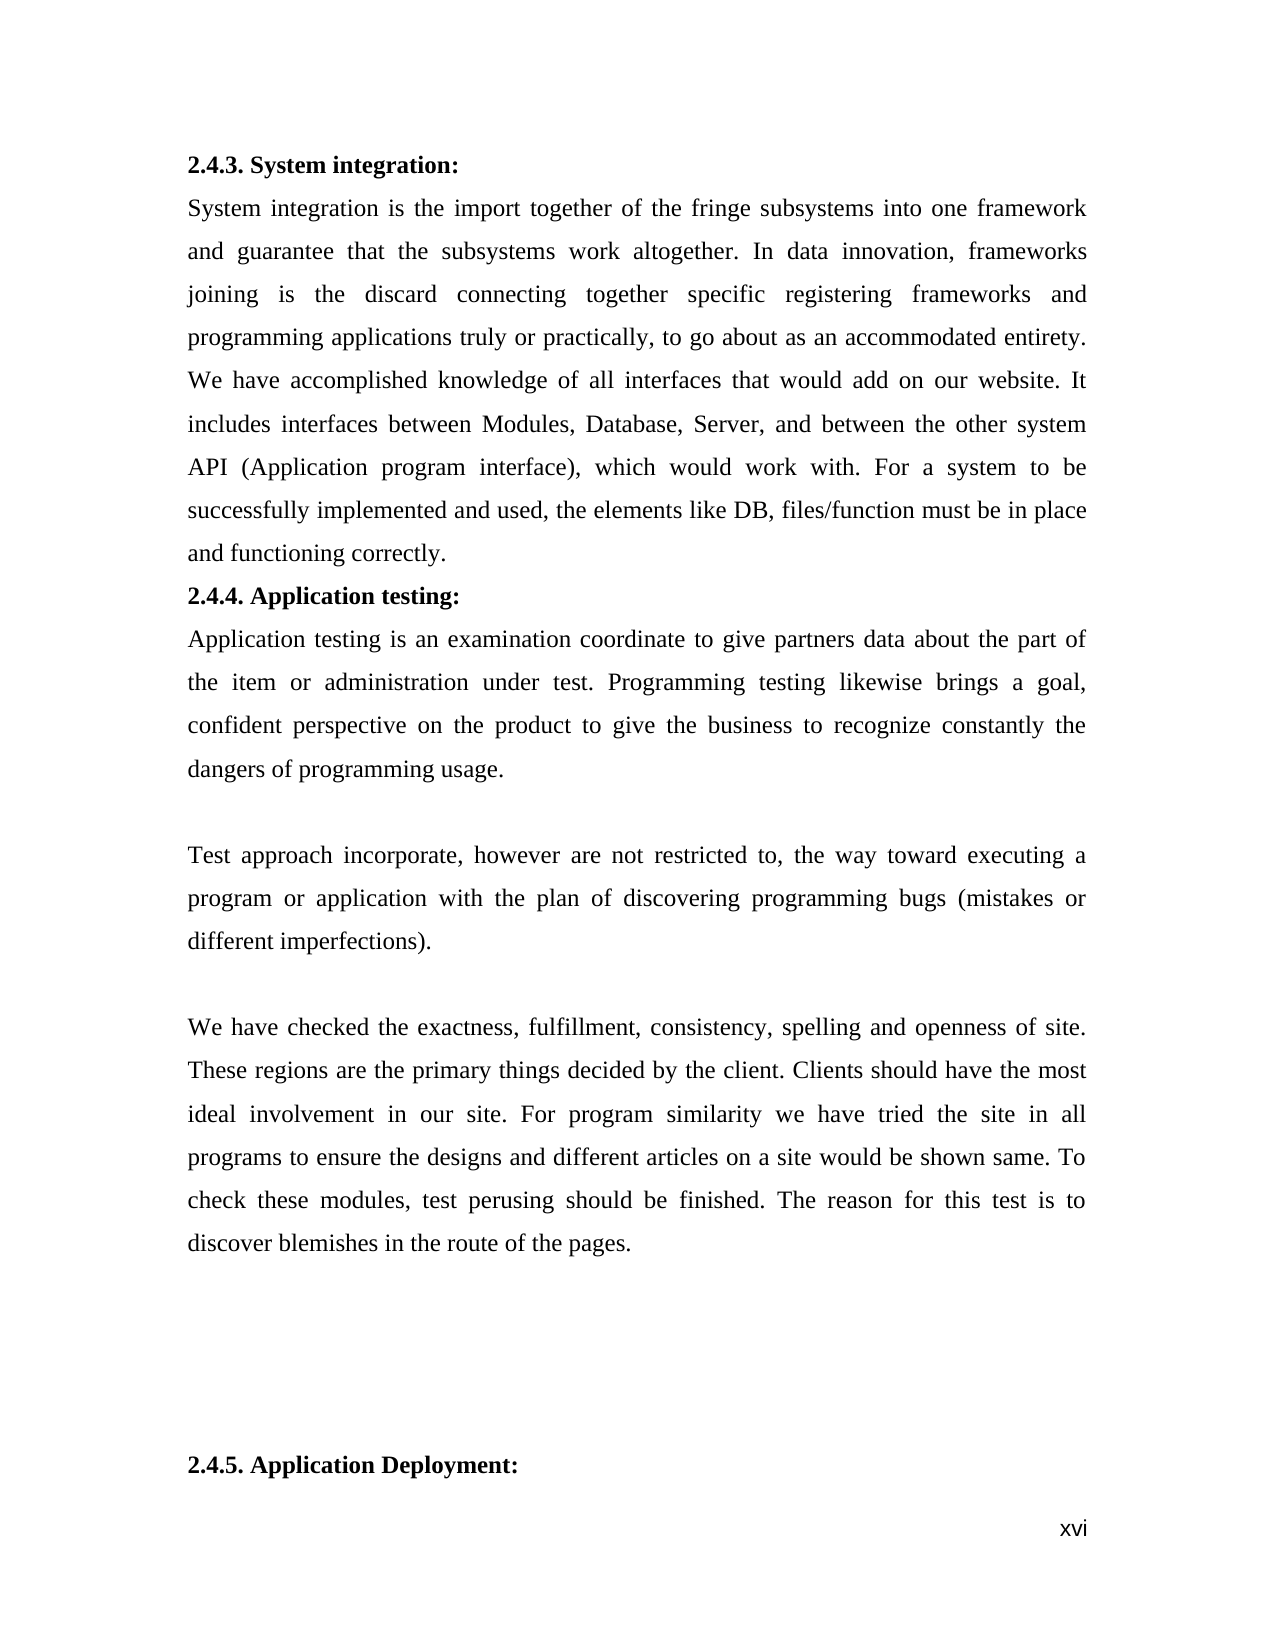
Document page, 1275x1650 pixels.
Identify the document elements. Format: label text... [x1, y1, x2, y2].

text 2.4.4. Application testing: [187, 581, 1087, 610]
text Test approach incorporate, however are not restricted to, the way toward executing a program or application with the plan of discovering programming bugs (mistakes or different imperfections). [187, 840, 1087, 955]
text System integration is the import together of the fringe subsystems into one framework and guarantee that the subsystems work altogether. In data innovation, frameworks joining is the discard connecting together specific registering frameworks and programming applications truly or practically, to go about as an accommodated entirety. We have accomplished knowledge of all interfaces that would add on our website. It includes interfaces between Modules, Database, Server, and between the other system API (Application program interface), which would work with. For a system to be successfully implemented and used, the elements like DB, files/function must be in place and functioning correctly. [187, 193, 1087, 567]
text We have checked the exactness, fulfillment, consistency, spelling and openness of site. These regions are the primary things decided by the client. Clients should have the most ideal involvement in our site. For program similarity we have tried the site in all programs to ensure the designs and different articles on a site would be shown same. To check these modules, test perusing should be finished. The reason for this test is to discover blemishes in the route of the pages. [187, 1012, 1087, 1257]
text 2.4.3. System integration: [187, 150, 1087, 179]
text Application testing is an examination coordinate to give partners data about the part of the item or administration under test. Programming testing likewise brings a goal, confident perspective on the product to give the business to recognize constantly the dangers of programming usage. [187, 624, 1087, 782]
text 2.4.5. Application Deployment: [187, 1451, 1087, 1479]
